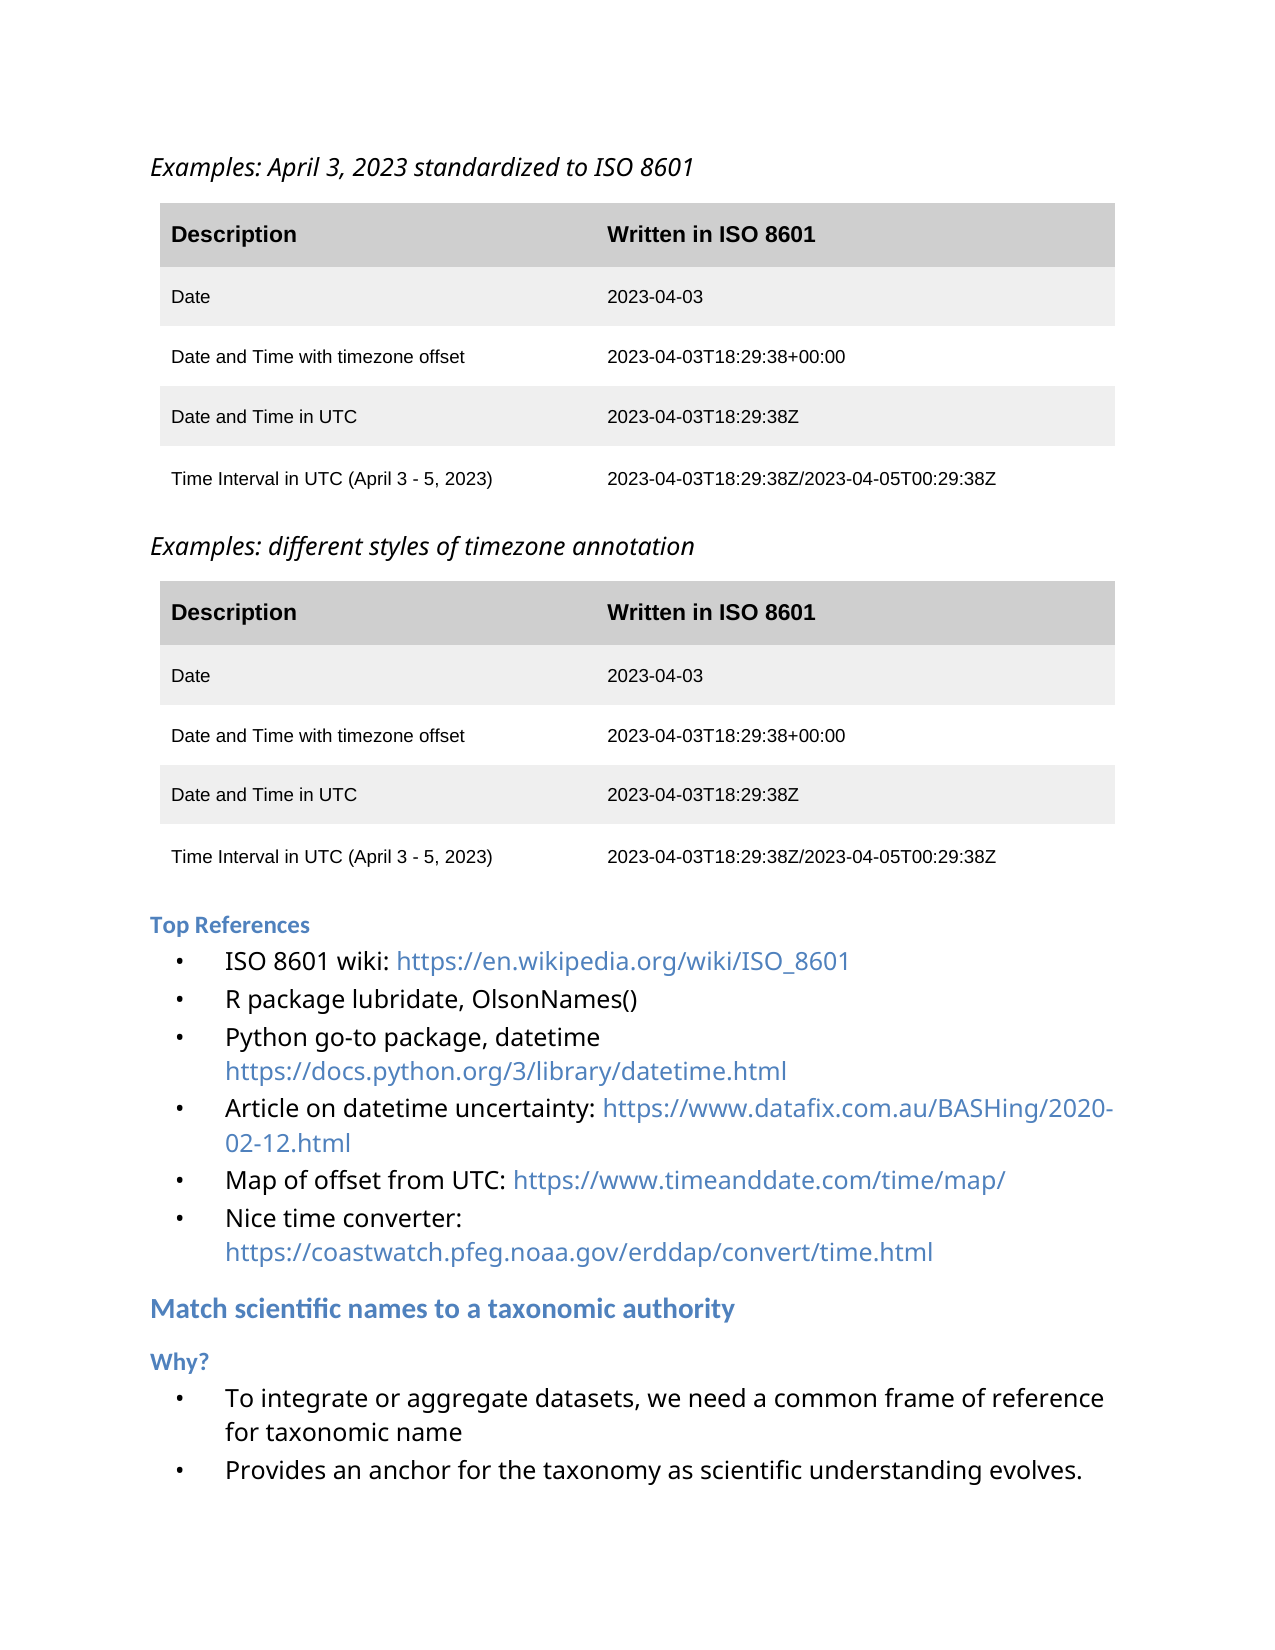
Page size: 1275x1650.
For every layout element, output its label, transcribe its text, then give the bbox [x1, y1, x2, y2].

list To integrate or aggregate datasets, we need a common frame of reference for taxonomic name [175, 1381, 1125, 1449]
list Map of offset from UTC: https://www.timeanddate.com/time/map/ [175, 1163, 1125, 1197]
table_cell Date [160, 267, 597, 326]
table_cell Date and Time in UTC [160, 765, 597, 824]
table_cell Date [160, 645, 597, 705]
table_cell 2023-04-03T18:29:38+00:00 [597, 705, 1115, 764]
subtitle Match scientific names to a taxonomic authority [150, 1290, 1125, 1325]
list ISO 8601 wiki: https://en.wikipedia.org/wiki/ISO_8601 [175, 944, 1125, 978]
text Examples: different styles of timezone annotation [150, 529, 1125, 563]
text Examples: April 3, 2023 standardized to ISO 8601 [150, 150, 1125, 184]
table_cell Time Interval in UTC (April 3 - 5, 2023) [160, 824, 597, 888]
table_header Description [160, 581, 597, 645]
table_cell Date and Time with timezone offset [160, 705, 597, 764]
table_header Description [160, 203, 597, 267]
table_cell 2023-04-03T18:29:38Z/2023-04-05T00:29:38Z [597, 824, 1115, 888]
table_cell Time Interval in UTC (April 3 - 5, 2023) [160, 446, 597, 510]
table_cell 2023-04-03 [597, 645, 1115, 705]
table_header Written in ISO 8601 [597, 203, 1115, 267]
table_cell Date and Time with timezone offset [160, 326, 597, 386]
table_cell 2023-04-03 [597, 267, 1115, 326]
subtitle Top References [150, 909, 1125, 940]
table_cell 2023-04-03T18:29:38Z [597, 386, 1115, 446]
table_cell 2023-04-03T18:29:38Z [597, 765, 1115, 824]
table_header Written in ISO 8601 [597, 581, 1115, 645]
table_cell Date and Time in UTC [160, 386, 597, 446]
table_cell 2023-04-03T18:29:38+00:00 [597, 326, 1115, 386]
list Article on datetime uncertainty: https://www.datafix.com.au/BASHing/2020-02-12.html [175, 1091, 1125, 1159]
list Provides an anchor for the taxonomy as scientific understanding evolves. [175, 1452, 1125, 1486]
subtitle Why? [150, 1346, 1125, 1377]
list R package lubridate, OlsonNames() [175, 981, 1125, 1016]
list Nice time converter: https://coastwatch.pfeg.noaa.gov/erddap/convert/time.html [175, 1201, 1125, 1269]
list Python go-to package, datetime https://docs.python.org/3/library/datetime.html [175, 1019, 1125, 1087]
table_cell 2023-04-03T18:29:38Z/2023-04-05T00:29:38Z [597, 446, 1115, 510]
